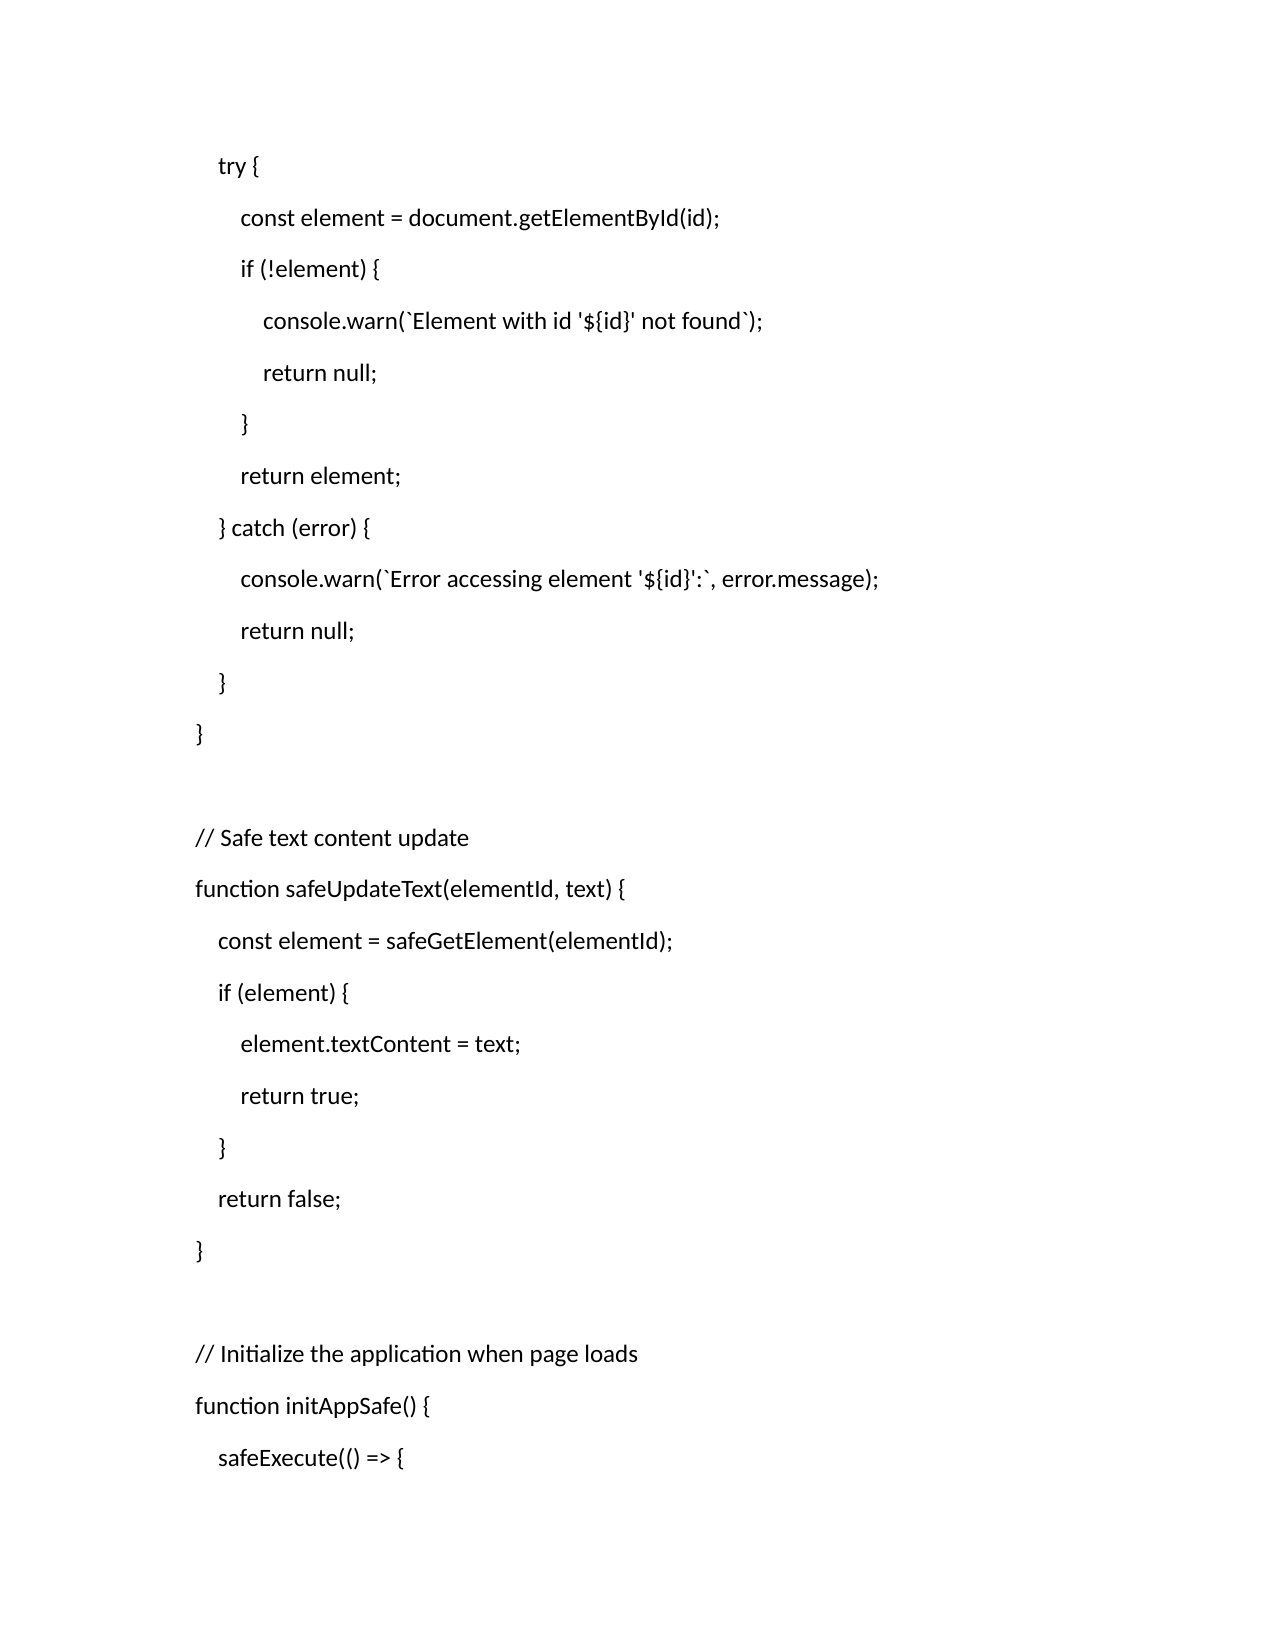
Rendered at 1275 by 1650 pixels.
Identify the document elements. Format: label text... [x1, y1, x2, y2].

text console.warn(`Error accessing element '${id}':`, error.message); [150, 563, 1125, 594]
text element.textContent = text; [150, 1028, 1125, 1059]
text } [150, 667, 1125, 697]
text function initAppSafe() { [150, 1390, 1125, 1421]
text } [150, 408, 1125, 439]
text // Safe text content update [150, 822, 1125, 852]
text console.warn(`Element with id '${id}' not found`); [150, 305, 1125, 336]
text try { [150, 150, 1125, 181]
text } [150, 718, 1125, 749]
text // Initialize the application when page loads [150, 1338, 1125, 1369]
text } [150, 1132, 1125, 1162]
text return null; [150, 357, 1125, 387]
text return null; [150, 615, 1125, 646]
text if (!element) { [150, 253, 1125, 284]
text return true; [150, 1080, 1125, 1111]
text } catch (error) { [150, 512, 1125, 542]
text const element = safeGetElement(elementId); [150, 925, 1125, 956]
text function safeUpdateText(elementId, text) { [150, 873, 1125, 904]
text if (element) { [150, 977, 1125, 1007]
text return element; [150, 460, 1125, 491]
text } [150, 1235, 1125, 1266]
text const element = document.getElementById(id); [150, 202, 1125, 232]
text return false; [150, 1183, 1125, 1214]
text safeExecute(() => { [150, 1442, 1125, 1472]
